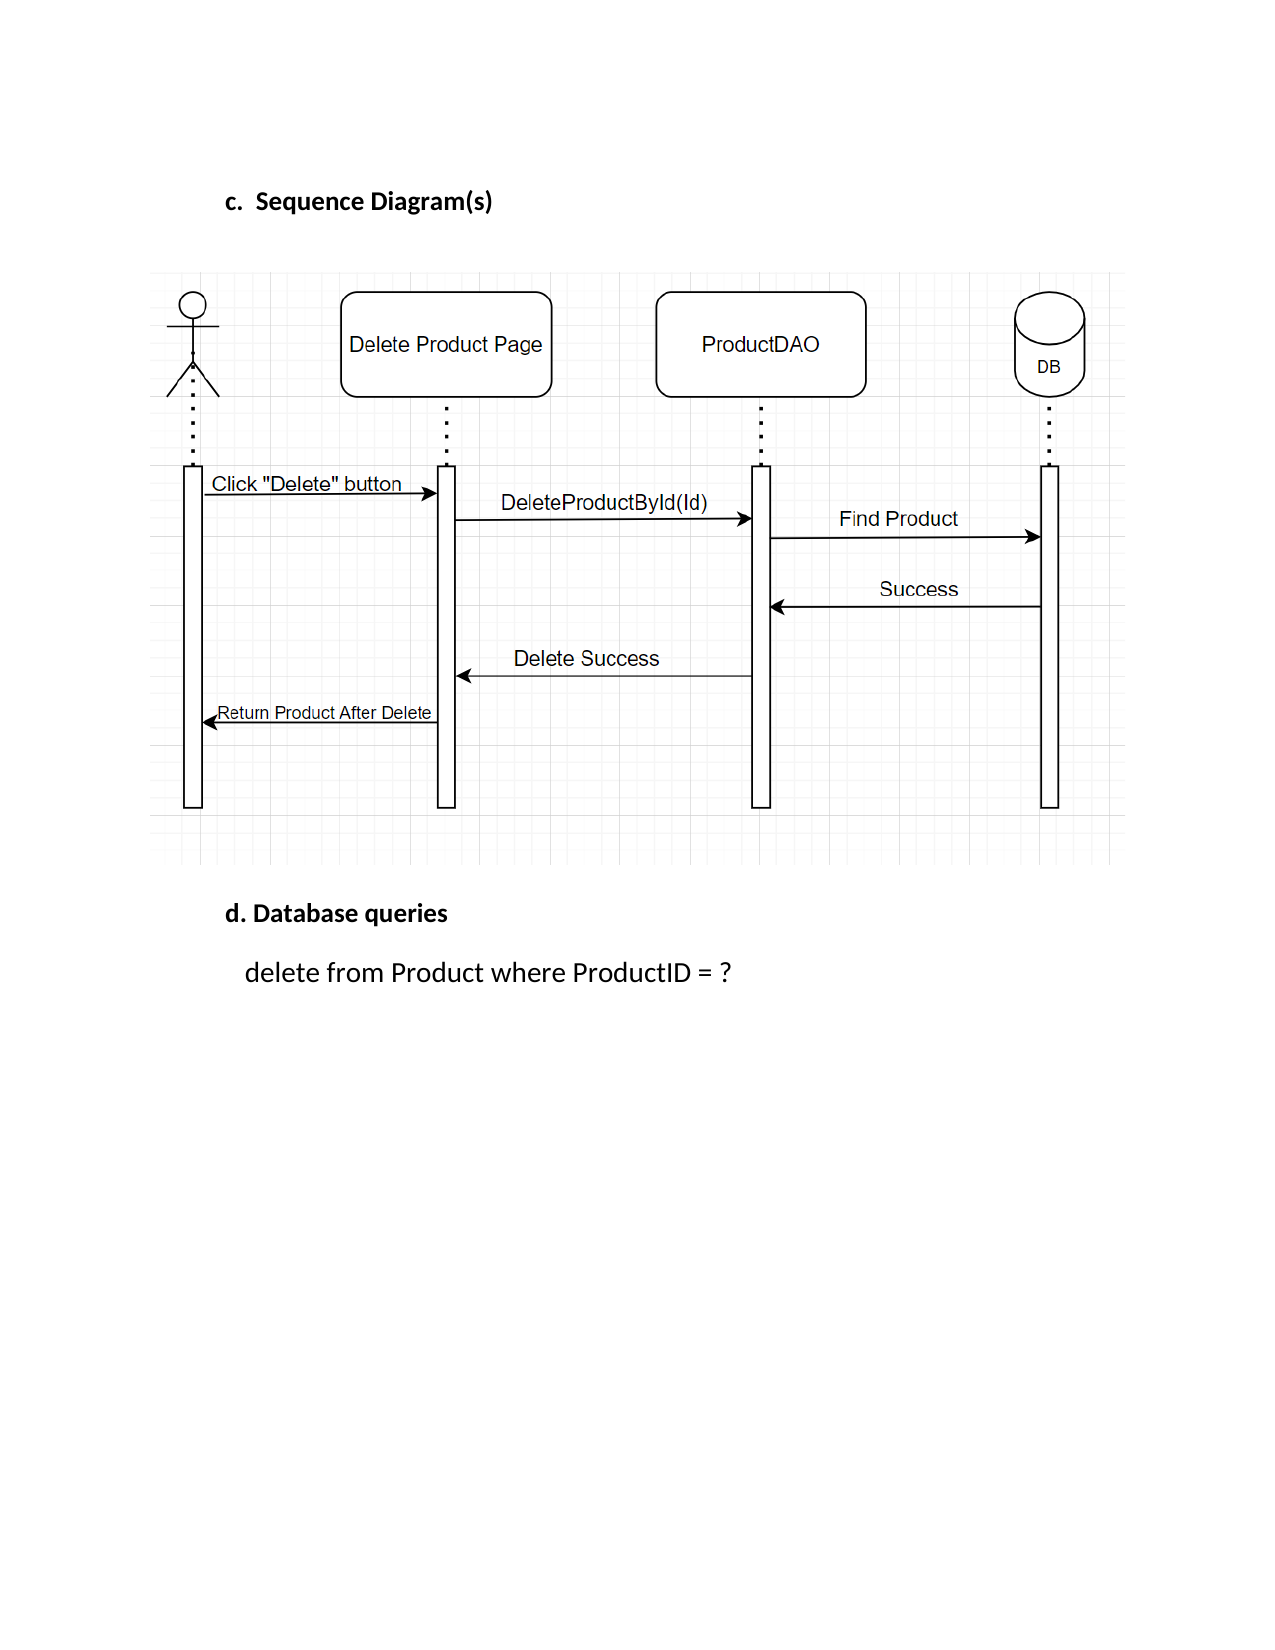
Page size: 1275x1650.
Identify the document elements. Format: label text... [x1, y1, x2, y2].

subtitle d. Database queries [225, 896, 1125, 929]
text delete from Product where ProductID = ? [225, 954, 1125, 989]
picture [150, 272, 1125, 865]
subtitle c. Sequence Diagram(s) [225, 184, 1125, 217]
